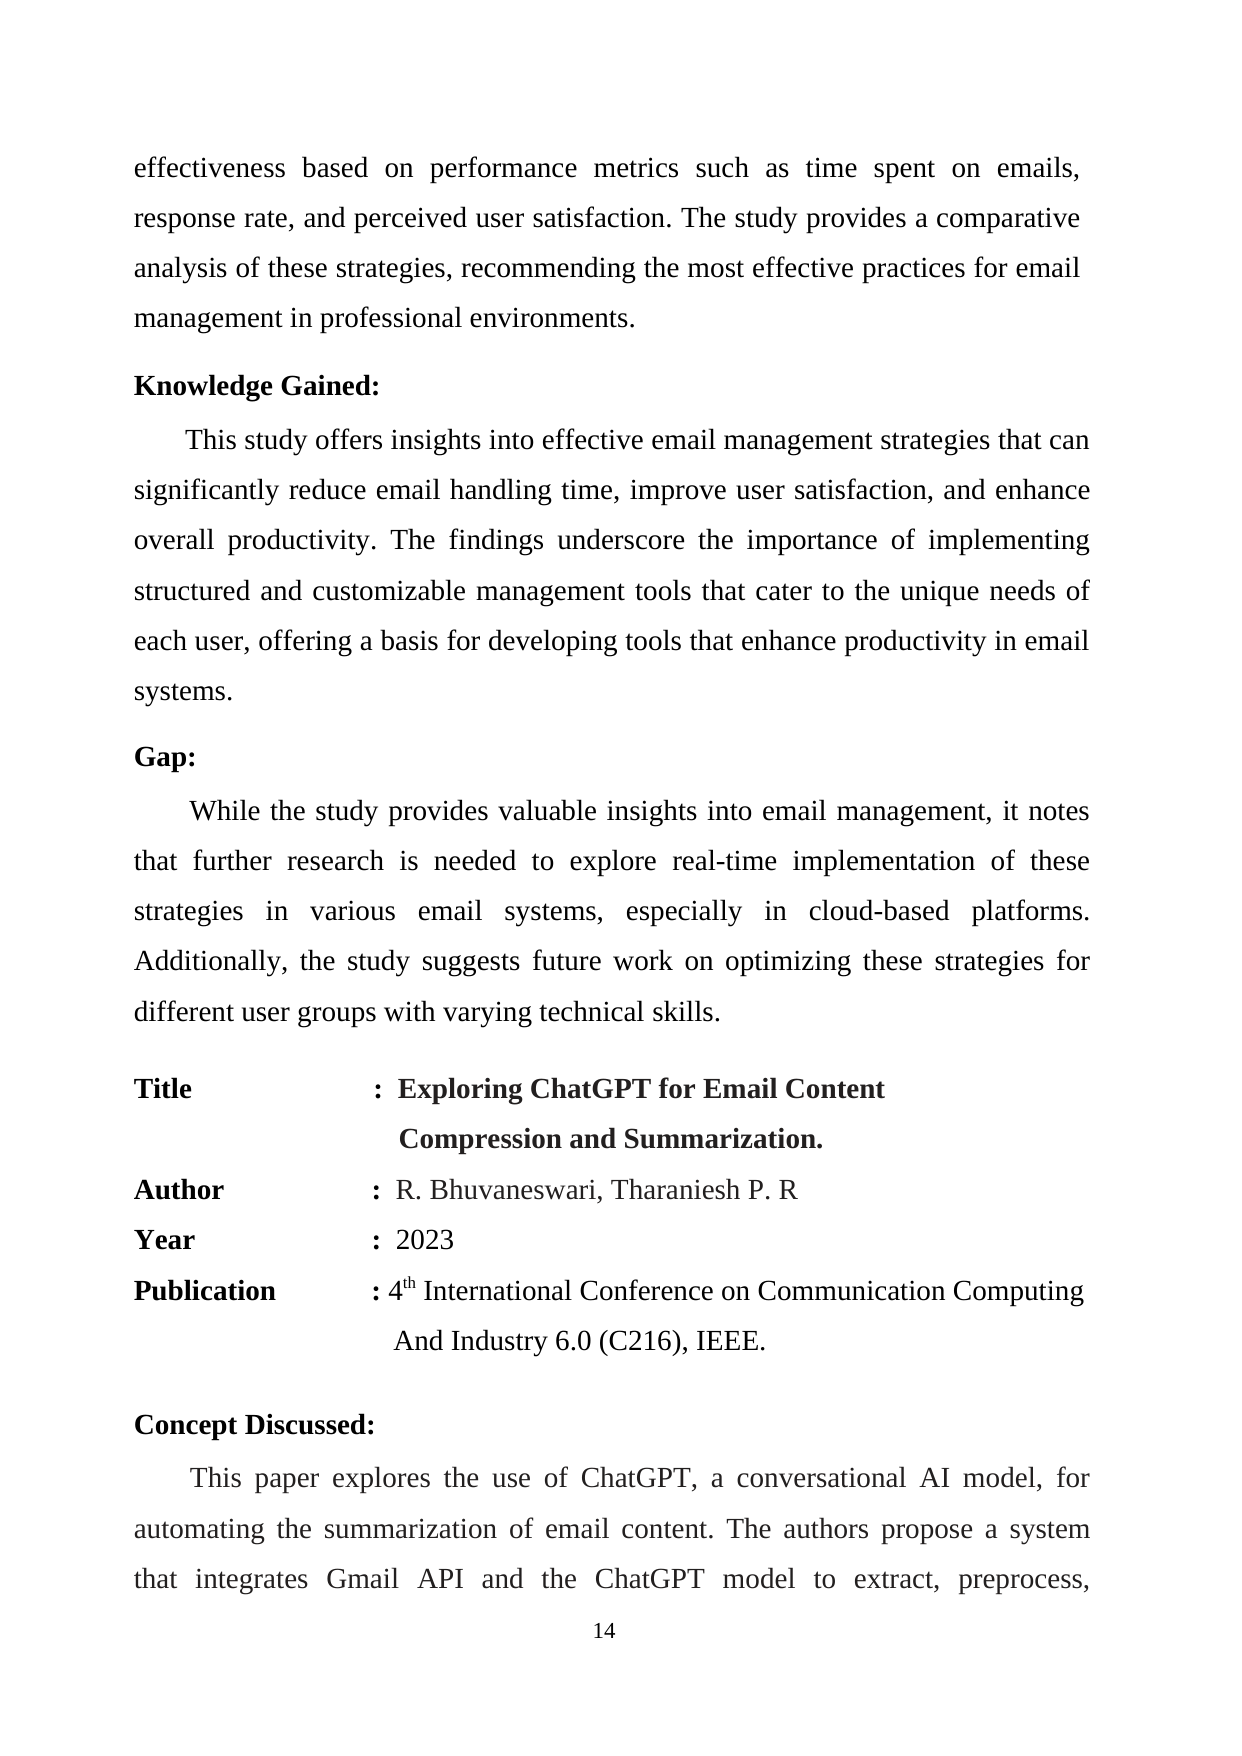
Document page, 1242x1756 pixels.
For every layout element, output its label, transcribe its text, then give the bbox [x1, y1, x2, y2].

subtitle Gap: [133, 739, 1213, 772]
text While the study provides valuable insights into email management, it notes that further research is needed to explore real-time implementation of these strategies in various email systems, especially in cloud-based platforms. Additionally, the study suggests future work on optimizing these strategies for different user groups with varying technical skills. [133, 793, 1091, 1027]
text Title : Exploring ChatGPT for Email Content Compression and Summarization. [133, 1071, 995, 1155]
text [133, 1461, 1091, 1595]
text This study offers insights into effective email management strategies that can significantly reduce email handling time, improve user satisfaction, and enhance overall productivity. The findings underscore the importance of implementing structured and customizable management tools that cater to the unique needs of each user, offering a basis for developing tools that enhance productivity in email systems. [133, 422, 1091, 707]
text Year : 2023 [133, 1222, 1213, 1256]
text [133, 133, 1081, 333]
subtitle Concept Discussed: [133, 1407, 1213, 1440]
text Publication : 4th International Conference on Communication Computing [117, 1273, 1213, 1306]
subtitle Knowledge Gained: [133, 368, 1213, 401]
text Author : R. Bhuvaneswari, Tharaniesh P. R [133, 1172, 1213, 1206]
text And Industry 6.0 (C216), IEEE. [117, 1323, 1213, 1356]
